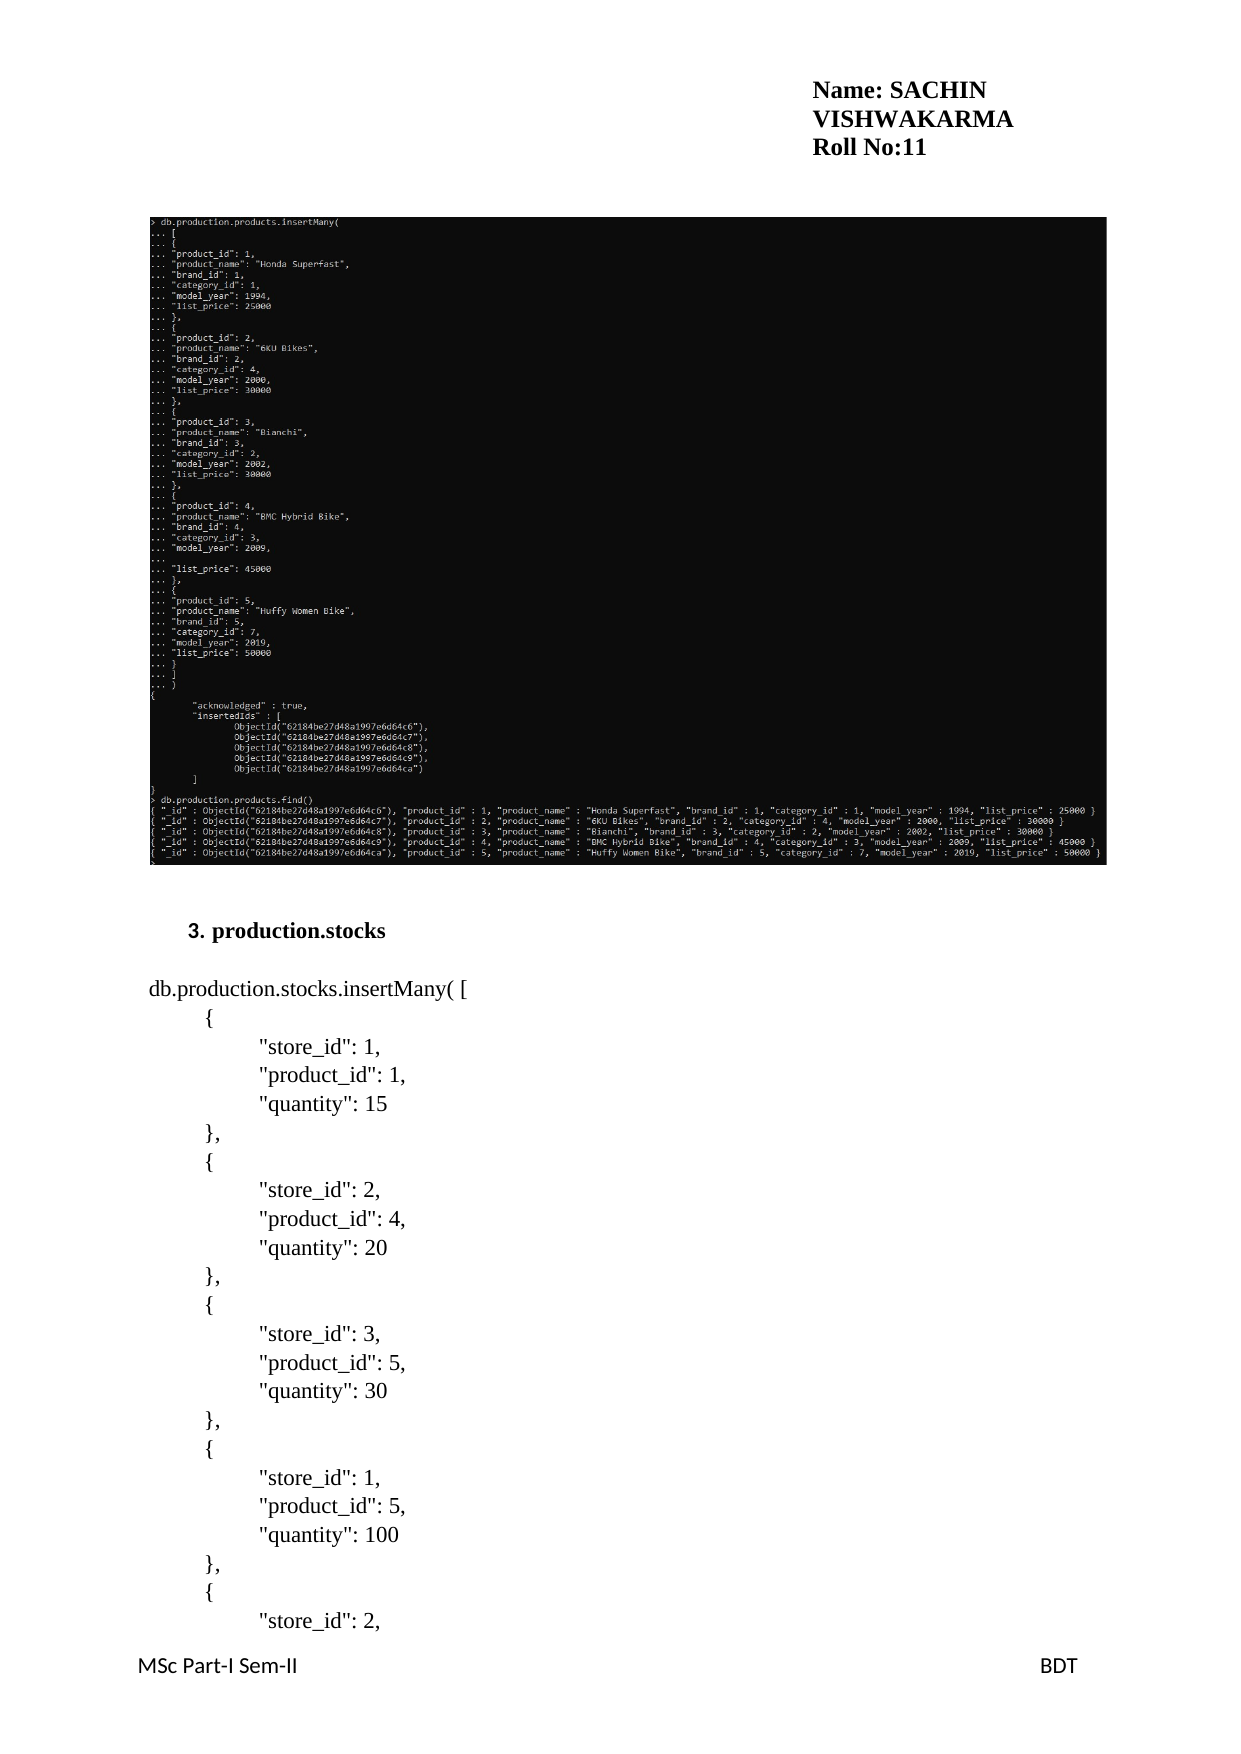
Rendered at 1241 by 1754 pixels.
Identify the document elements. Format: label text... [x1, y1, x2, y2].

text "product_id": 5, [258, 1492, 1107, 1519]
text }, [203, 1406, 1107, 1432]
picture [150, 217, 1107, 865]
text "quantity": 30 [258, 1377, 1107, 1404]
text "product_id": 5, [258, 1349, 1107, 1375]
text }, [203, 1550, 1107, 1576]
text "store_id": 2, [258, 1176, 1107, 1203]
text "store_id": 1, [258, 1464, 1107, 1490]
text "store_id": 2, [258, 1607, 1107, 1634]
text "quantity": 100 [258, 1521, 1107, 1547]
text "store_id": 1, [258, 1033, 1107, 1059]
text }, [203, 1263, 1107, 1289]
text { [203, 1291, 1107, 1318]
text "product_id": 4, [258, 1205, 1107, 1231]
text { [203, 1004, 1107, 1030]
text }, [203, 1119, 1107, 1145]
text "quantity": 15 [258, 1090, 1107, 1117]
text { [203, 1148, 1107, 1174]
text { [203, 1435, 1107, 1461]
text { [203, 1578, 1107, 1605]
text "store_id": 3, [258, 1320, 1107, 1346]
text "quantity": 20 [258, 1234, 1107, 1260]
subtitle production.stocks [187, 916, 1107, 944]
text "product_id": 1, [258, 1062, 1107, 1088]
text db.production.stocks.insertMany( [ [148, 975, 590, 1001]
